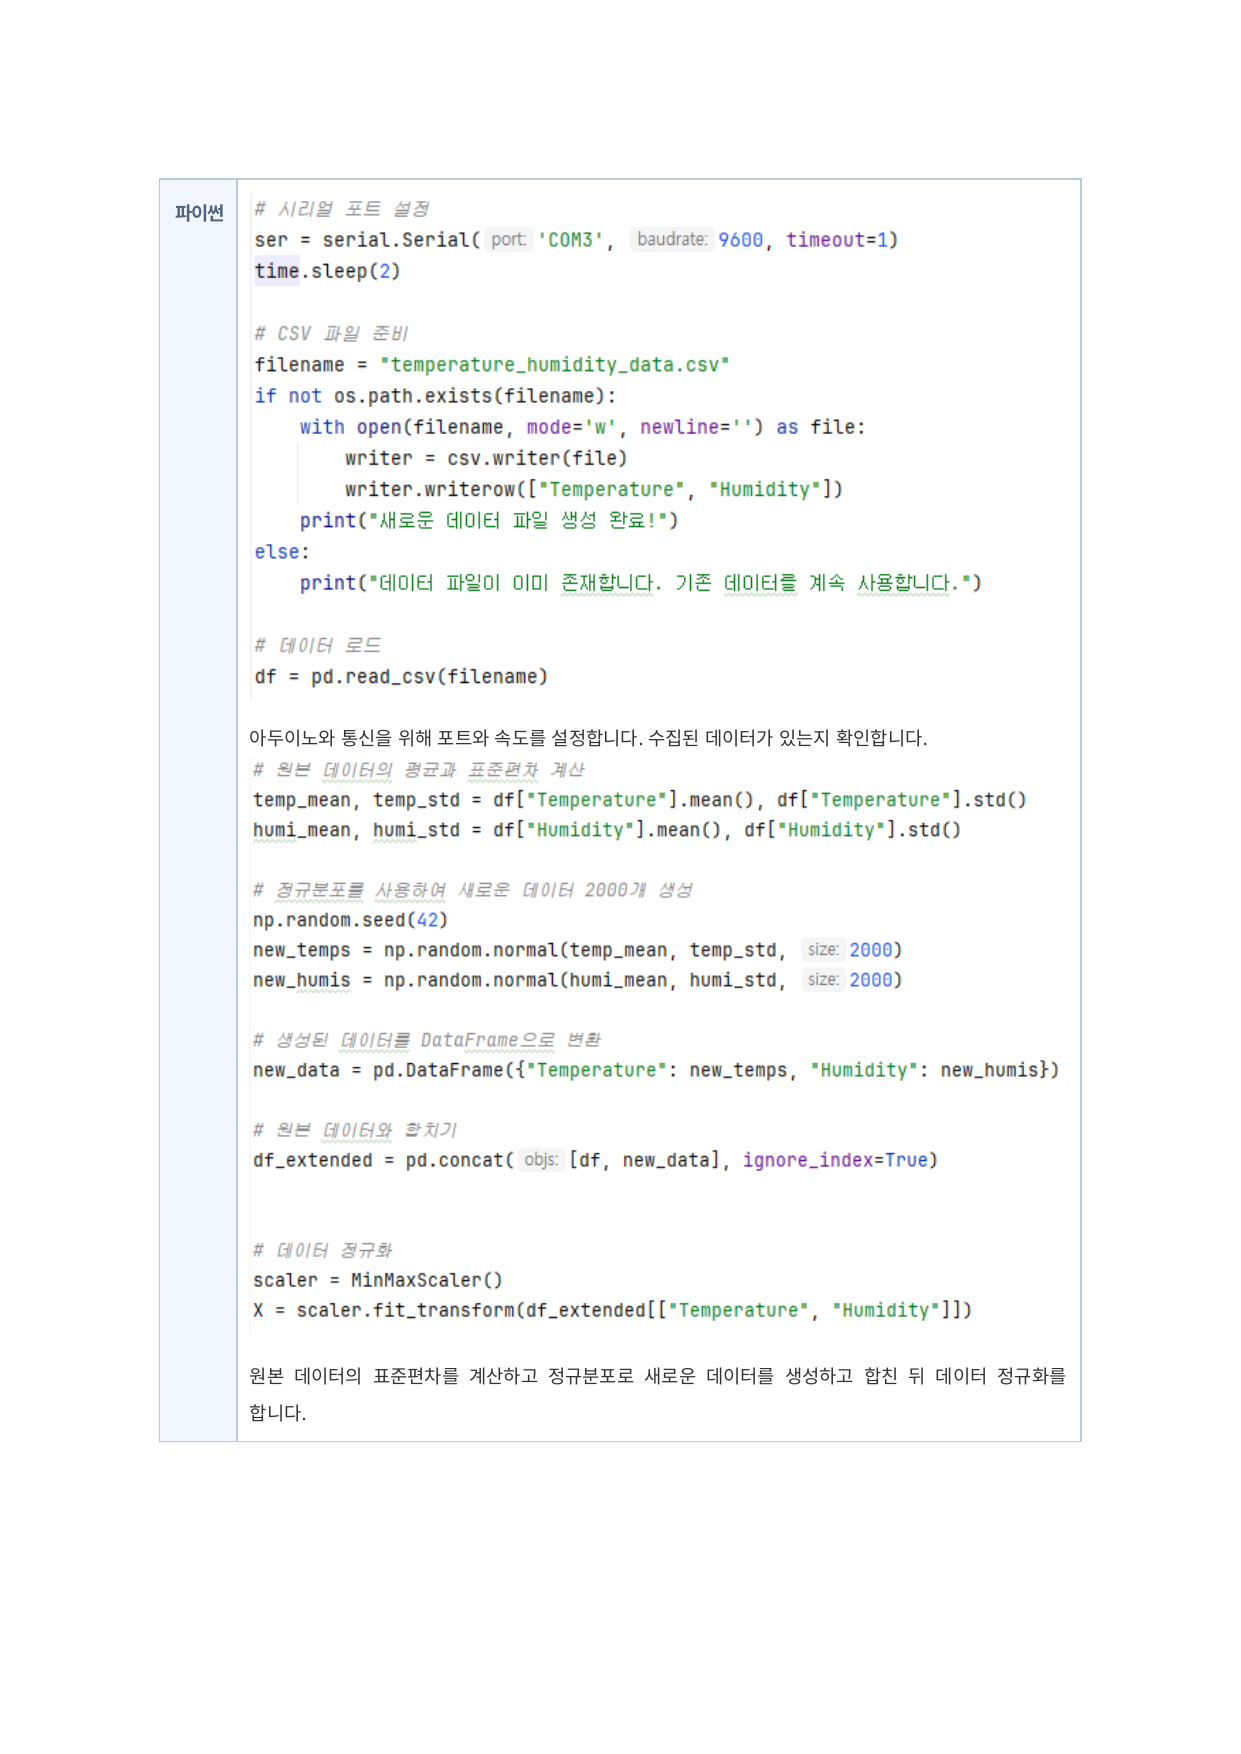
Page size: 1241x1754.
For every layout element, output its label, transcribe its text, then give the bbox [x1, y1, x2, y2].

table_cell 파이썬 [160, 180, 236, 1441]
picture [249, 193, 1002, 699]
picture [249, 756, 1080, 1336]
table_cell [238, 180, 1080, 1441]
